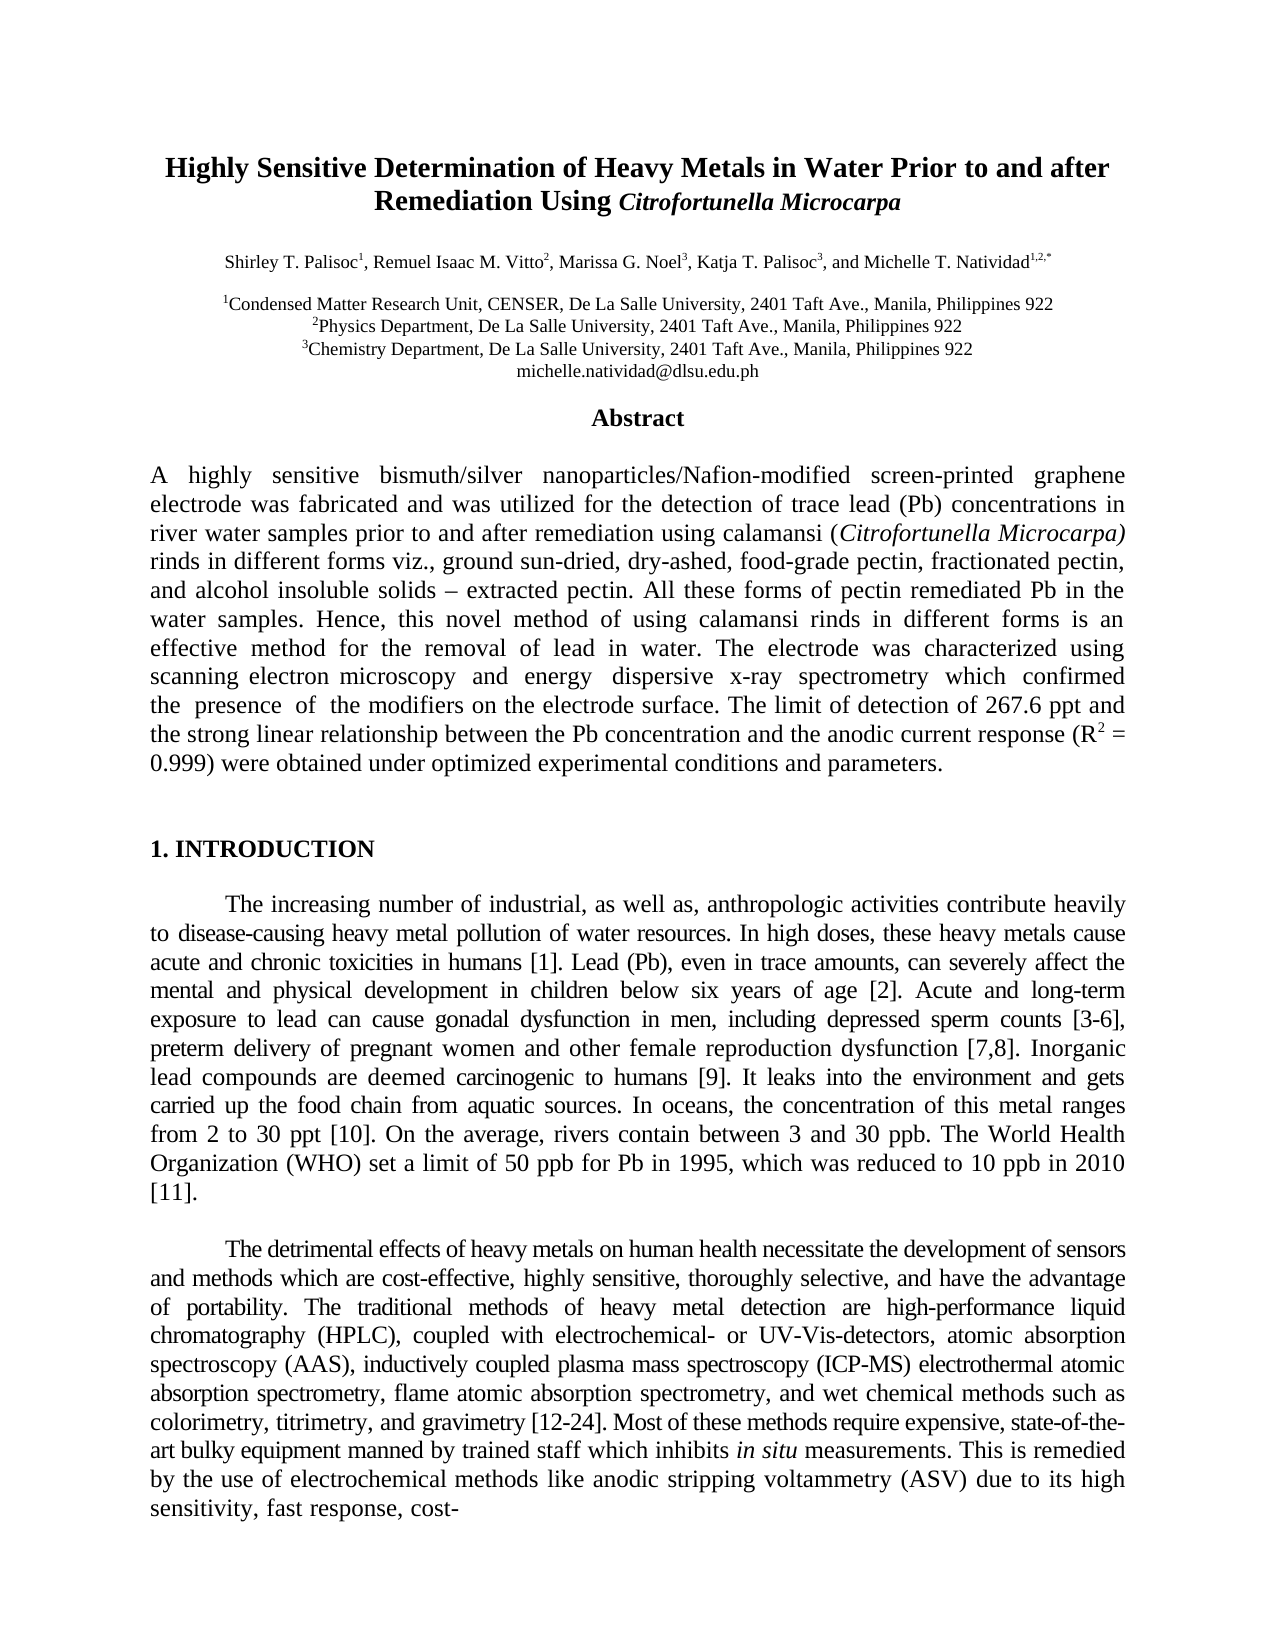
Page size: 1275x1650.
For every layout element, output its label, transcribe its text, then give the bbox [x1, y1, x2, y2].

text The increasing number of industrial, as well as, anthropologic activities contribute heavily to disease-causing heavy metal pollution of water resources. In high doses, these heavy metals cause acute and chronic toxicities in humans [1]. Lead (Pb), even in trace amounts, can severely affect the mental and physical development in children below six years of age [2]. Acute and long-term exposure to lead can cause gonadal dysfunction in men, including depressed sperm counts [3-6], preterm delivery of pregnant women and other female reproduction dysfunction [7,8]. Inorganic lead compounds are deemed carcinogenic to humans [9]. It leaks into the environment and gets carried up the food chain from aquatic sources. In oceans, the concentration of this metal ranges from 2 to 30 ppt [10]. On the average, rivers contain between 3 and 30 ppb. The World Health Organization (WHO) set a limit of 50 ppb for Pb in 1995, which was reduced to 10 ppb in 2010 [11]. [150, 889, 1126, 1205]
text Highly Sensitive Determination of Heavy Metals in Water Prior to and after Remediation Using Citrofortunella Microcarpa [144, 150, 1131, 217]
text 2Physics Department, De La Salle University, 2401 Taft Ave., Manila, Philippines 922 3Chemistry Department, De La Salle University, 2401 Taft Ave., Manila, Philippines 922 michelle.natividad@dlsu.edu.ph [301, 315, 974, 381]
text The detrimental effects of heavy metals on human health necessitate the development of sensors and methods which are cost-effective, highly sensitive, thoroughly selective, and have the advantage of portability. The traditional methods of heavy metal detection are high-performance liquid chromatography (HPLC), coupled with electrochemical- or UV-Vis-detectors, atomic absorption spectroscopy (AAS), inductively coupled plasma mass spectroscopy (ICP-MS) electrothermal atomic absorption spectrometry, flame atomic absorption spectrometry, and wet chemical methods such as colorimetry, titrimetry, and gravimetry [12-24]. Most of these methods require expensive, state-of-the-art bulky equipment manned by trained staff which inhibits in situ measurements. This is remedied by the use of electrochemical methods like anodic stripping voltammetry (ASV) due to its high sensitivity, fast response, cost- [150, 1234, 1126, 1522]
subtitle INTRODUCTION [150, 834, 1175, 863]
subtitle Abstract [144, 403, 1131, 431]
text Shirley T. Palisoc1, Remuel Isaac M. Vitto2, Marissa G. Noel3, Katja T. Palisoc3, and Michelle T. Natividad1,2,* 1Condensed Matter Research Unit, CENSER, De La Salle University, 2401 Taft Ave., Manila, Philippines 922 [221, 229, 1054, 315]
text A highly sensitive bismuth/silver nanoparticles/Nafion-modified screen-printed graphene electrode was fabricated and was utilized for the detection of trace lead (Pb) concentrations in river water samples prior to and after remediation using calamansi (Citrofortunella Microcarpa) rinds in different forms viz., ground sun-dried, dry-ashed, food-grade pectin, fractionated pectin, and alcohol insoluble solids – extracted pectin. All these forms of pectin remediated Pb in the water samples. Hence, this novel method of using calamansi rinds in different forms is an effective method for the removal of lead in water. The electrode was characterized using scanning electron microscopy and energy dispersive x-ray spectrometry which confirmed the presence of the modifiers on the electrode surface. The limit of detection of 267.6 ppt and the strong linear relationship between the Pb concentration and the anodic current response (R2 = 0.999) were obtained under optimized experimental conditions and parameters. [150, 460, 1126, 776]
